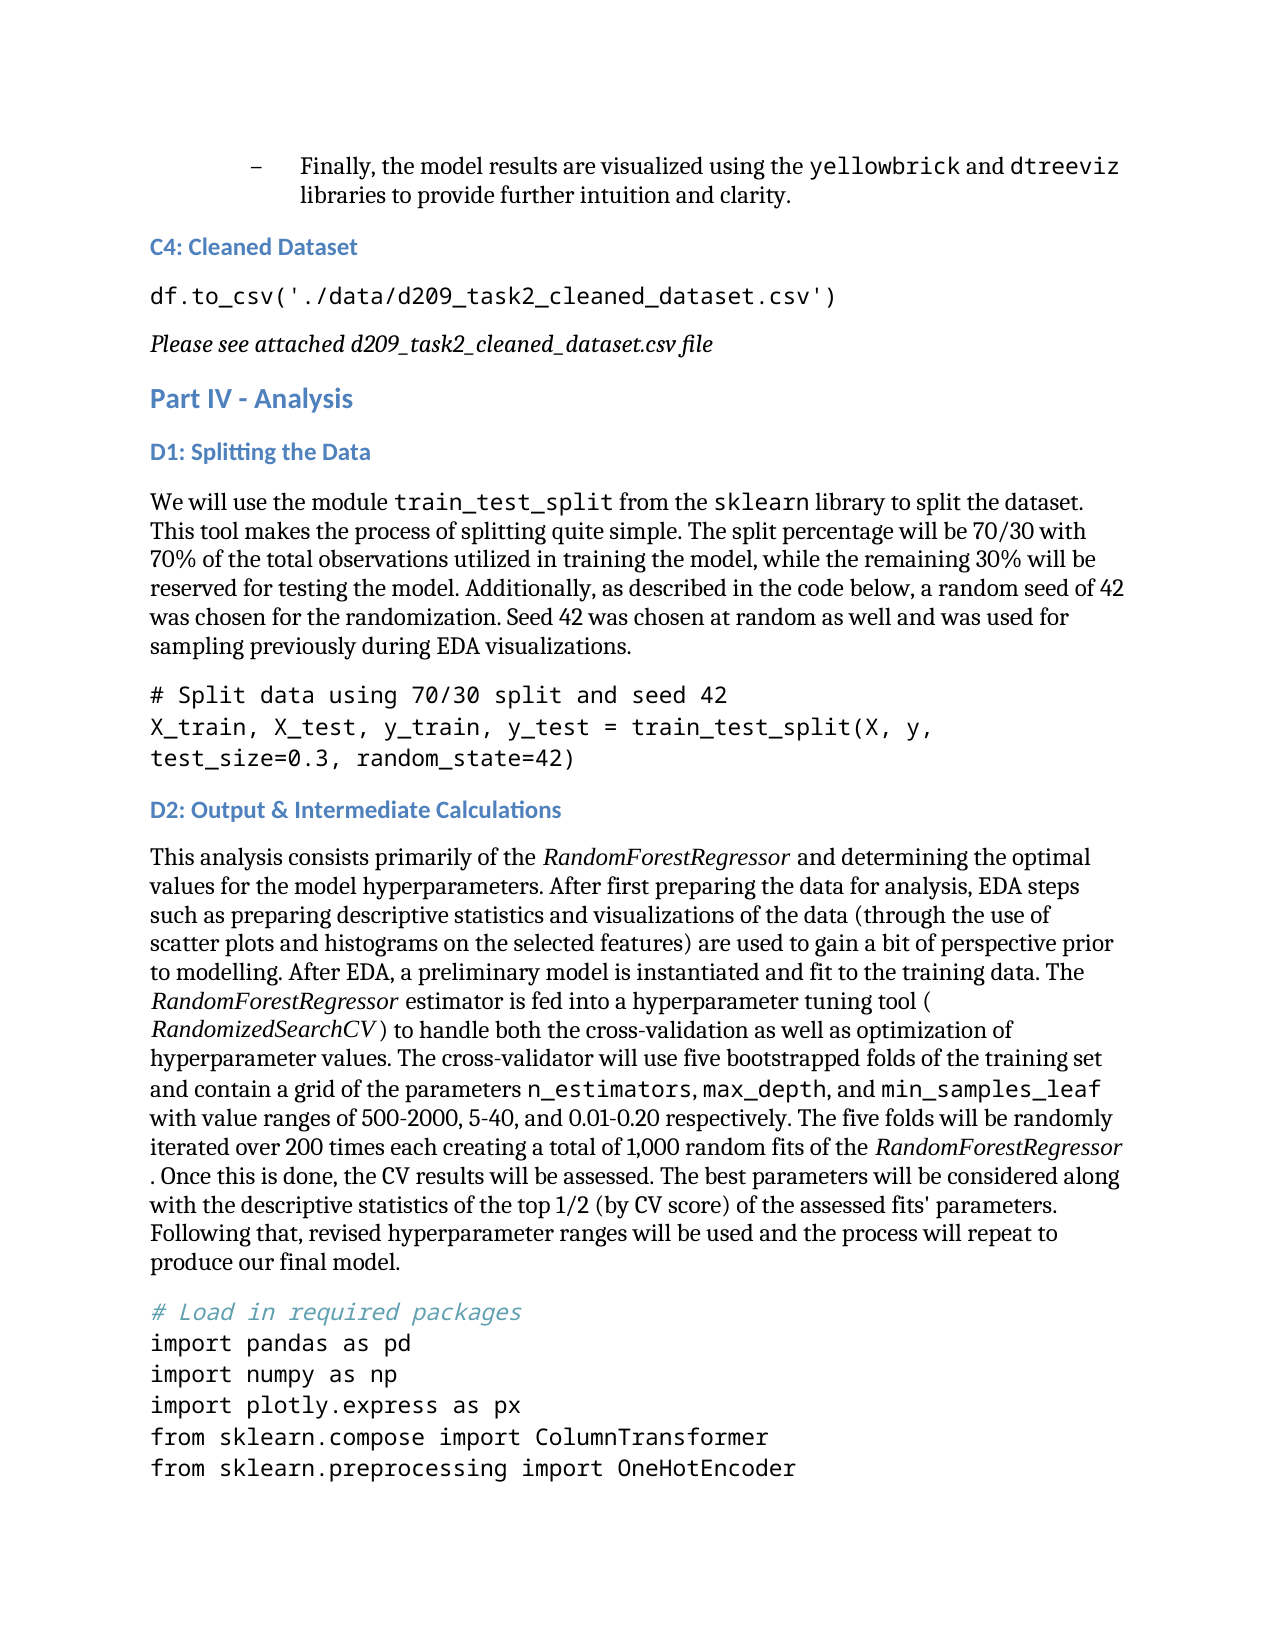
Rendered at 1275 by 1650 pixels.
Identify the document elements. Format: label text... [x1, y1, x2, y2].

subtitle D1: Splitting the Data [150, 436, 1125, 467]
subtitle D2: Output & Intermediate Calculations [150, 794, 1125, 824]
subtitle Part IV - Analysis [150, 380, 1125, 415]
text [150, 1296, 1125, 1483]
text df.to_csv('./data/d209_task2_cleaned_dataset.csv') [150, 280, 1125, 311]
subtitle C4: Cleaned Dataset [150, 231, 1125, 261]
text Please see attached d209_task2_cleaned_dataset.csv file [150, 330, 1125, 359]
text We will use the module train_test_split from the sklearn library to split the dataset. This tool makes the process of splitting quite simple. The split percentage will be 70/30 with 70% of the total observations utilized in training the model, while the remaining 30% will be reserved for testing the model. Additionally, as described in the code below, a random seed of 42 was chosen for the randomization. Seed 42 was chosen at random as well and was used for sampling previously during EDA visualizations. [150, 485, 1125, 660]
text # Split data using 70/30 split and seed 42 X_train, X_test, y_train, y_test = train_test_split(X, y, test_size=0.3, random_state=42) [150, 679, 1125, 773]
text This analysis consists primarily of the and determining the optimal values for the model hyperparameters. After first preparing the data for analysis, EDA steps such as preparing descriptive statistics and visualizations of the data (through the use of scatter plots and histograms on the selected features) are used to gain a bit of perspective prior to modelling. After EDA, a preliminary model is instantiated and fit to the training data. The estimator is fed into a hyperparameter tuning tool () to handle both the cross-validation as well as optimization of hyperparameter values. The cross-validator will use five bootstrapped folds of the training set and contain a grid of the parameters n_estimators, max_depth, and min_samples_leaf with value ranges of 500-2000, 5-40, and 0.01-0.20 respectively. The five folds will be randomly iterated over 200 times each creating a total of 1,000 random fits of the . Once this is done, the CV results will be assessed. The best parameters will be considered along with the descriptive statistics of the top 1/2 (by CV score) of the assessed fits' parameters. Following that, revised hyperparameter ranges will be used and the process will repeat to produce our final model. [150, 843, 1125, 1277]
list Finally, the model results are visualized using the yellowbrick and dtreeviz libraries to provide further intuition and clarity. [250, 150, 1125, 210]
